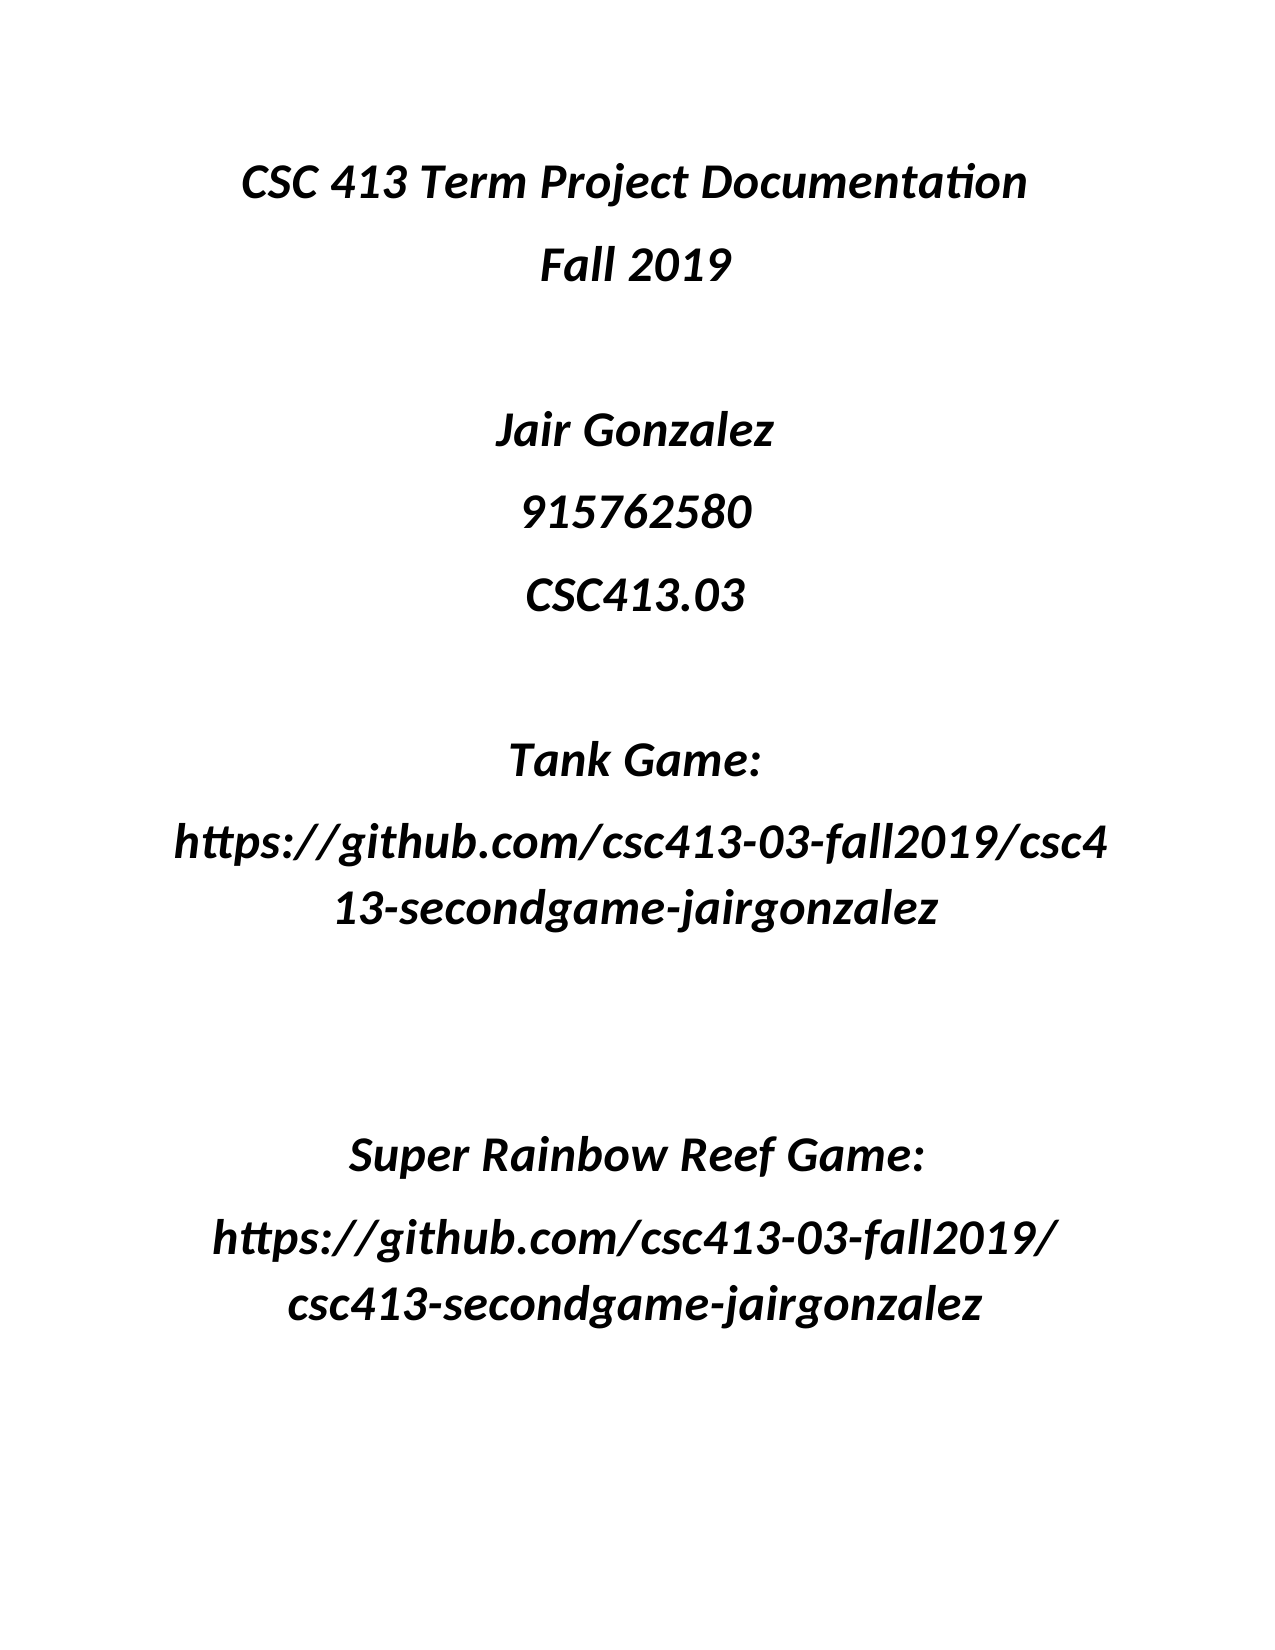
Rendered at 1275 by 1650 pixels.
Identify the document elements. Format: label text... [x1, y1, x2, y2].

text 915762580 [150, 480, 1125, 541]
text Tank Game: [150, 727, 1125, 788]
text CSC 413 Term Project Documentation [150, 150, 1125, 211]
text https://github.com/csc413-03-fall2019/csc413-secondgame-jairgonzalez [150, 1206, 1125, 1333]
text Jair Gonzalez [150, 397, 1125, 458]
text Super Rainbow Reef Game: [150, 1123, 1125, 1184]
text CSC413.03 [150, 562, 1125, 623]
text https://github.com/csc413-03-fall2019/csc413-secondgame-jairgonzalez [150, 810, 1125, 937]
text Fall 2019 [150, 232, 1125, 293]
